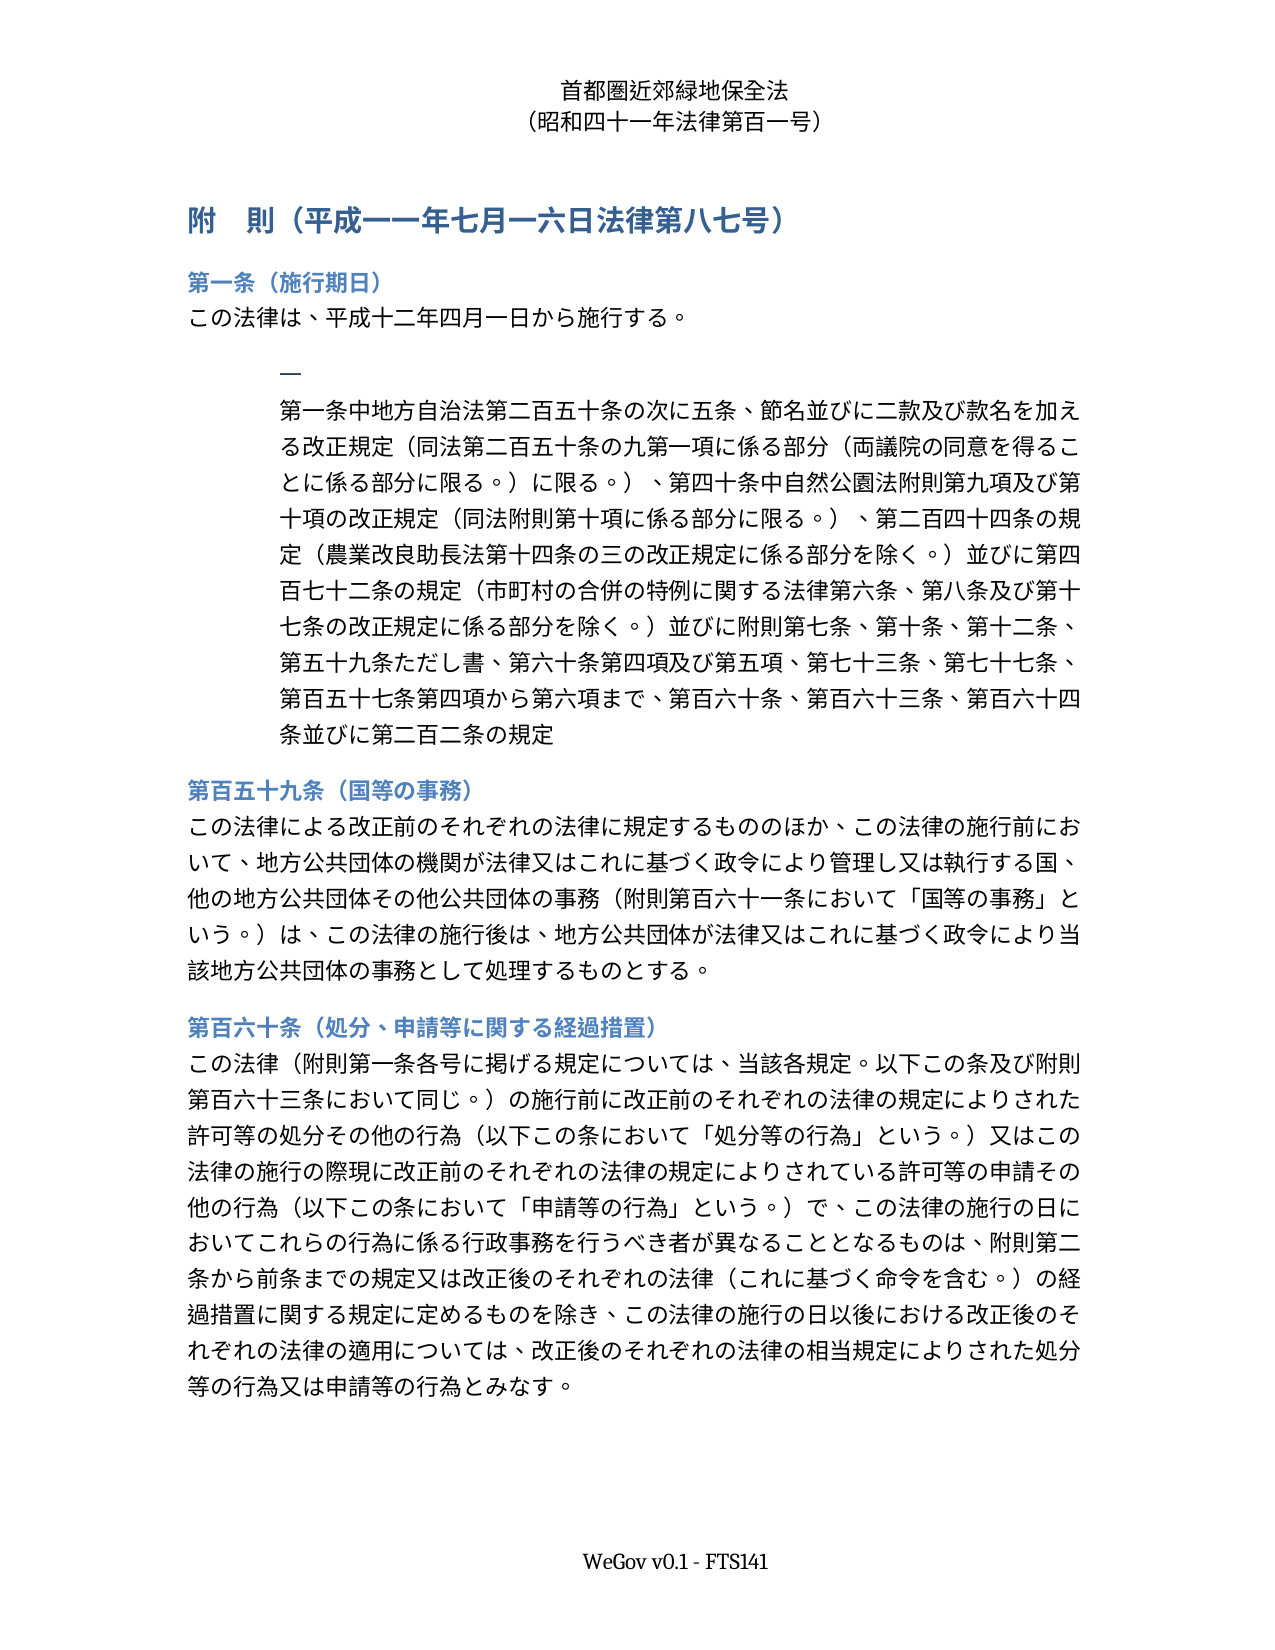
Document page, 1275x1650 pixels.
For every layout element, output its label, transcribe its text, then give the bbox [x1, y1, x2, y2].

text この法律による改正前のそれぞれの法律に規定するもののほか、この法律の施行前において、地方公共団体の機関が法律又はこれに基づく政令により管理し又は執行する国、他の地方公共団体その他公共団体の事務（附則第百六十一条において「国等の事務」という。）は、この法律の施行後は、地方公共団体が法律又はこれに基づく政令により当該地方公共団体の事務として処理するものとする。 [187, 811, 1087, 986]
subtitle 第百六十条（処分、申請等に関する経過措置） [187, 1012, 1087, 1043]
text この法律は、平成十二年四月一日から施行する。 [187, 302, 1087, 334]
subtitle 附 則（平成一一年七月一六日法律第八七号） [187, 200, 1087, 240]
subtitle 一 [279, 359, 1087, 390]
subtitle 第百五十九条（国等の事務） [187, 775, 1087, 807]
subtitle 第一条（施行期日） [187, 266, 1087, 298]
text 第一条中地方自治法第二百五十条の次に五条、節名並びに二款及び款名を加える改正規定（同法第二百五十条の九第一項に係る部分（両議院の同意を得ることに係る部分に限る。）に限る。）、第四十条中自然公園法附則第九項及び第十項の改正規定（同法附則第十項に係る部分に限る。）、第二百四十四条の規定（農業改良助長法第十四条の三の改正規定に係る部分を除く。）並びに第四百七十二条の規定（市町村の合併の特例に関する法律第六条、第八条及び第十七条の改正規定に係る部分を除く。）並びに附則第七条、第十条、第十二条、第五十九条ただし書、第六十条第四項及び第五項、第七十三条、第七十七条、第百五十七条第四項から第六項まで、第百六十条、第百六十三条、第百六十四条並びに第二百二条の規定 [279, 395, 1087, 750]
text この法律（附則第一条各号に掲げる規定については、当該各規定。以下この条及び附則第百六十三条において同じ。）の施行前に改正前のそれぞれの法律の規定によりされた許可等の処分その他の行為（以下この条において「処分等の行為」という。）又はこの法律の施行の際現に改正前のそれぞれの法律の規定によりされている許可等の申請その他の行為（以下この条において「申請等の行為」という。）で、この法律の施行の日においてこれらの行為に係る行政事務を行うべき者が異なることとなるものは、附則第二条から前条までの規定又は改正後のそれぞれの法律（これに基づく命令を含む。）の経過措置に関する規定に定めるものを除き、この法律の施行の日以後における改正後のそれぞれの法律の適用については、改正後のそれぞれの法律の相当規定によりされた処分等の行為又は申請等の行為とみなす。 [187, 1048, 1087, 1402]
